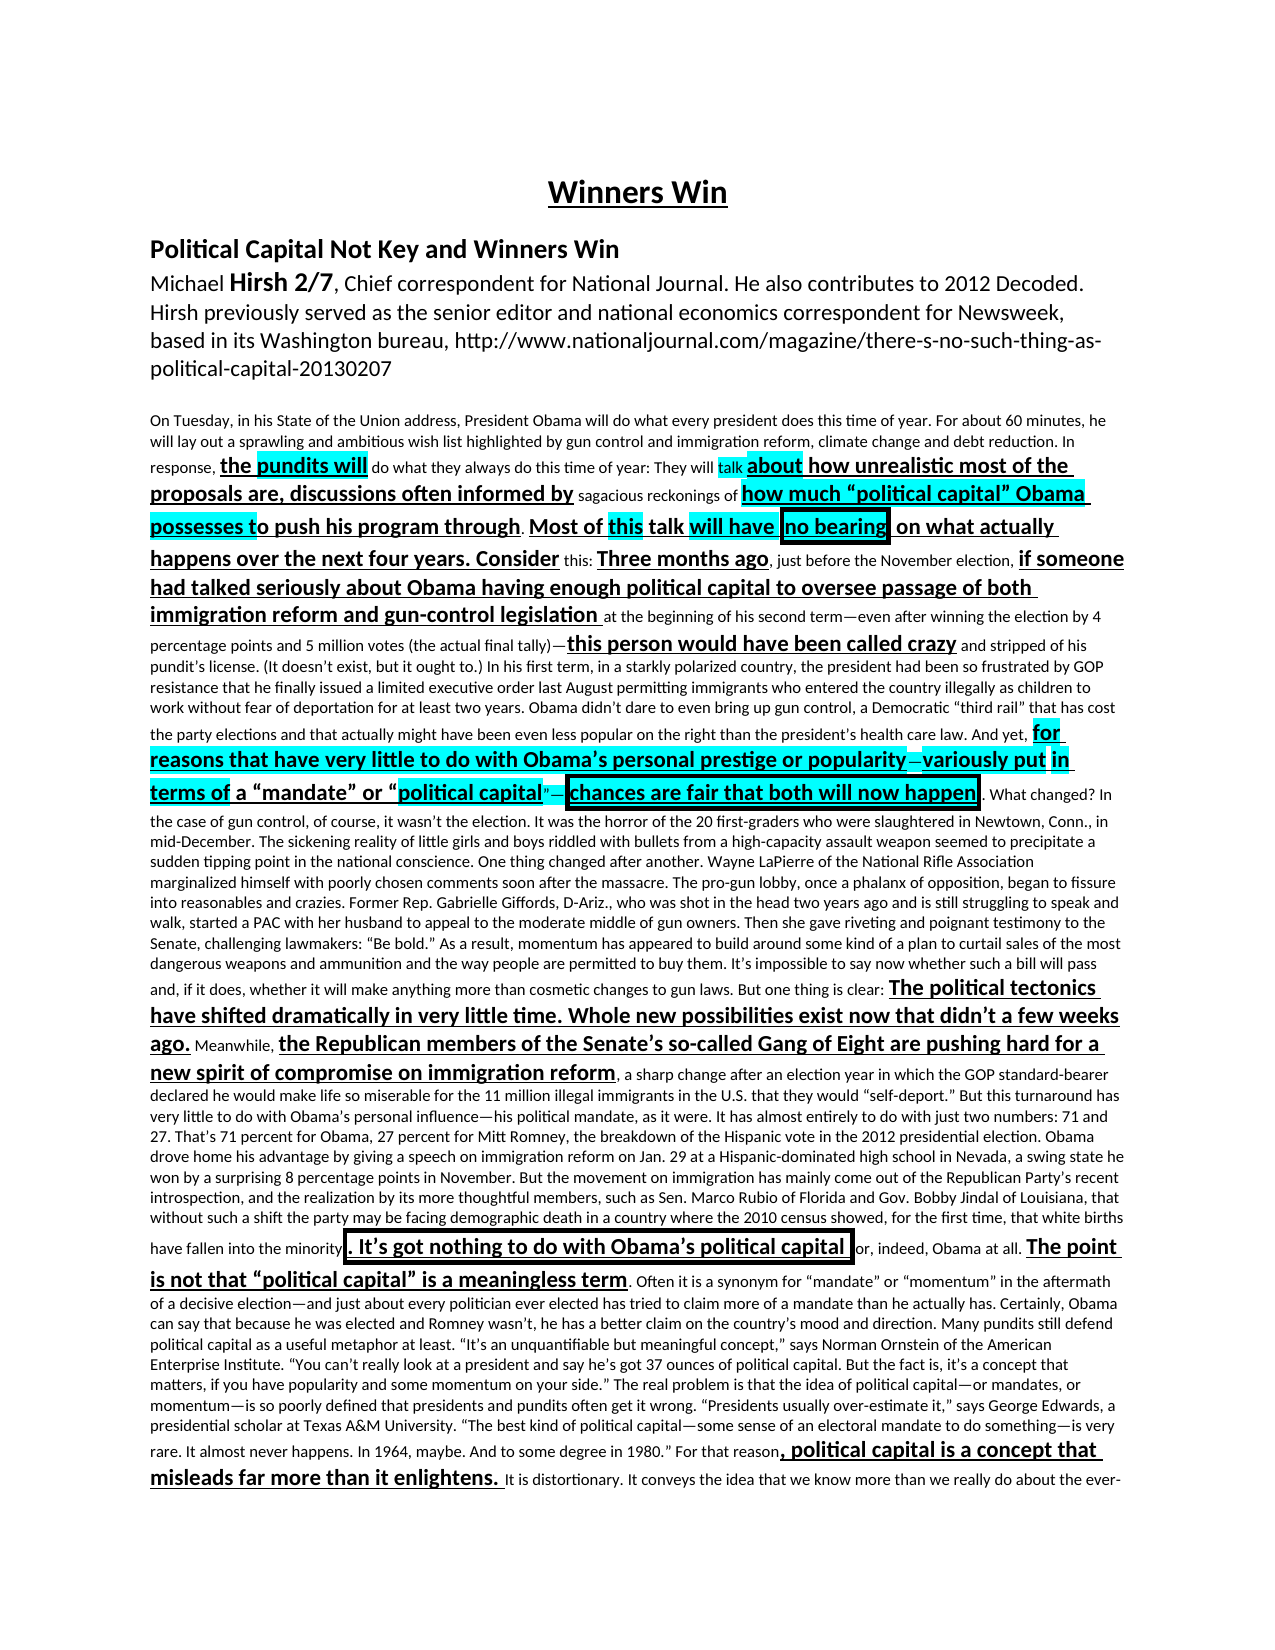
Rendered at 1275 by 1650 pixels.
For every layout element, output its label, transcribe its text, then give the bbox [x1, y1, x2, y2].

text Michael Hirsh 2/7, Chief correspondent for National Journal. He also contributes to 2012 Decoded. Hirsh previously served as the senior editor and national economics correspondent for Newsweek, based in its Washington bureau, http://www.nationaljournal.com/magazine/there-s-no-such-thing-as-political-capital-20130207 [150, 265, 1125, 382]
subtitle Winners Win [150, 171, 1125, 212]
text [150, 411, 1125, 1491]
text Political Capital Not Key and Winners Win [150, 232, 1125, 265]
